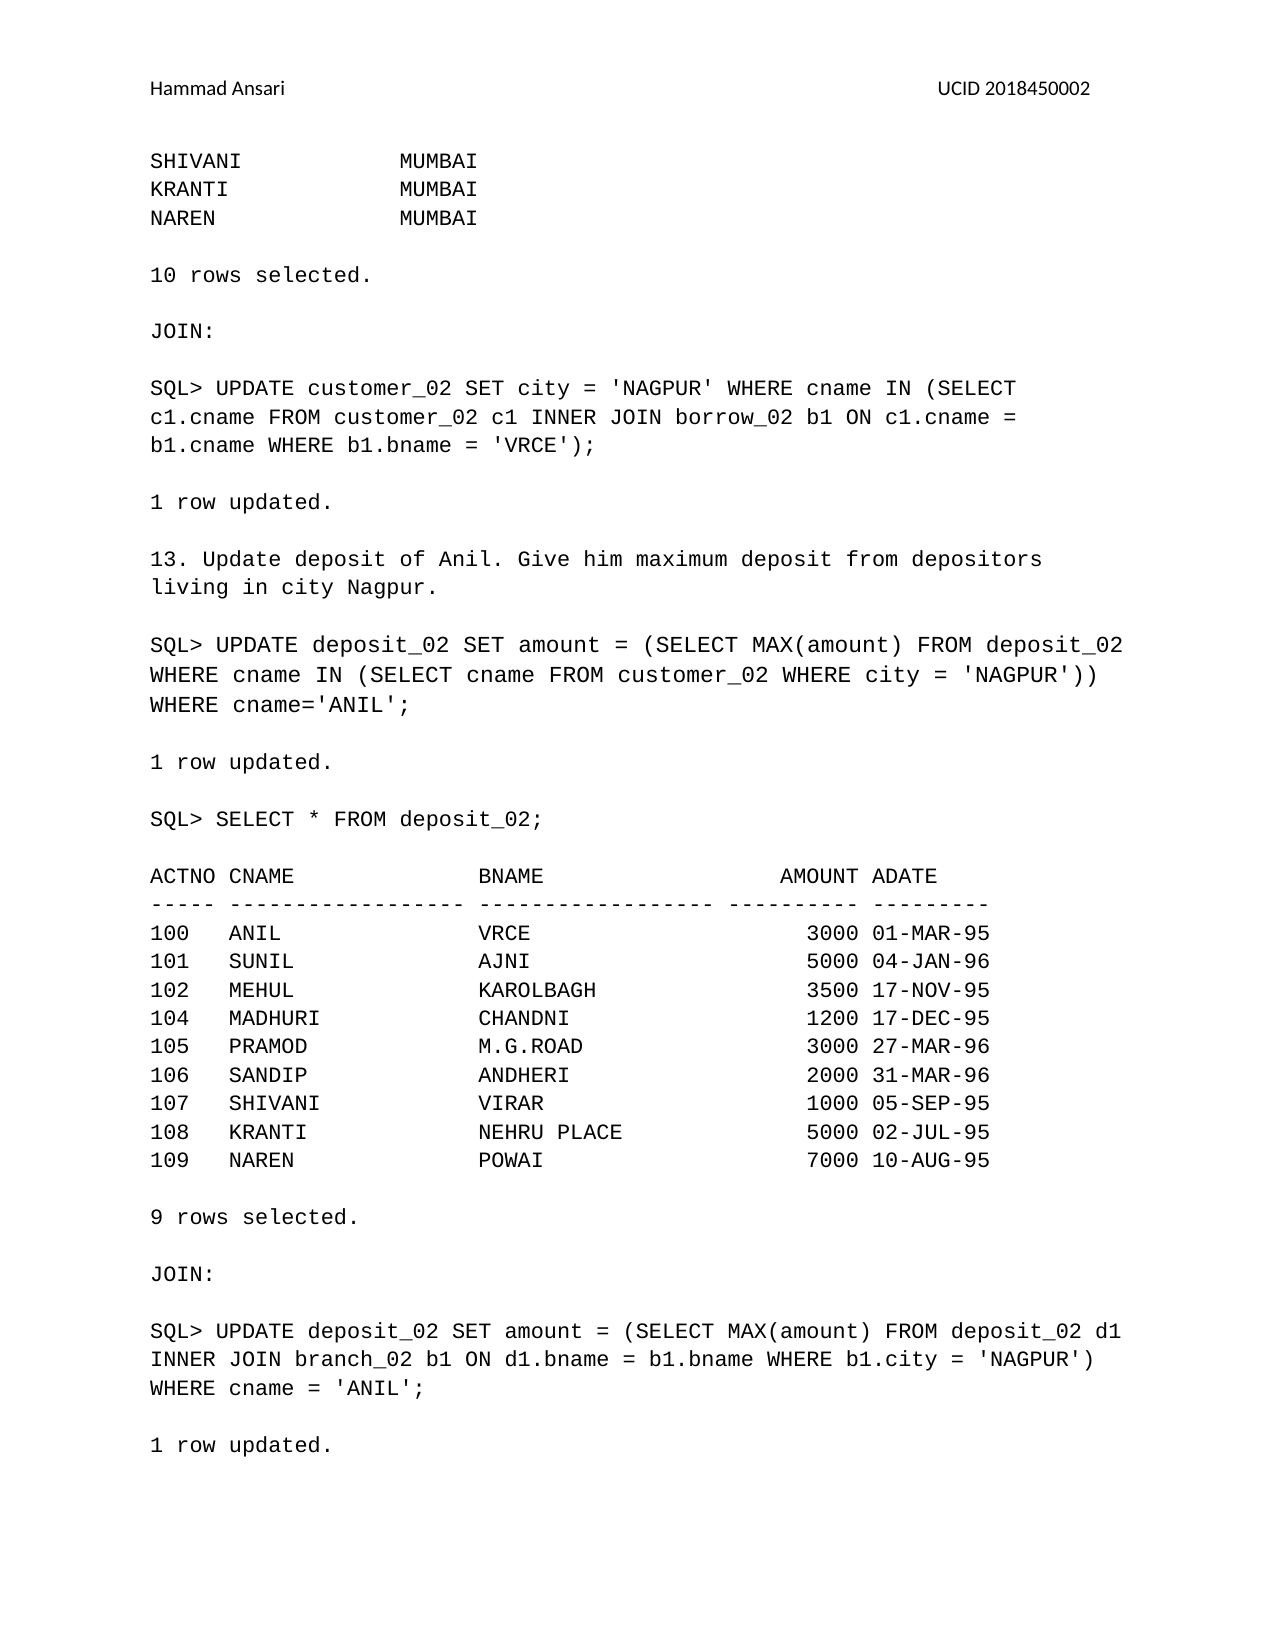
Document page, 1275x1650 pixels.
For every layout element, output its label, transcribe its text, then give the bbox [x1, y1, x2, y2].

text 13. Update deposit of Anil. Give him maximum deposit from depositors living in city Nagpur. [150, 548, 1125, 601]
text SQL> UPDATE customer_02 SET city = 'NAGPUR' WHERE cname IN (SELECT c1.cname FROM customer_02 c1 INNER JOIN borrow_02 b1 ON c1.cname = b1.cname WHERE b1.bname = 'VRCE'); [150, 377, 1125, 459]
text 102 MEHUL KAROLBAGH 3500 17-NOV-95 [150, 979, 1125, 1003]
text JOIN: [150, 321, 1125, 345]
text NAREN MUMBAI [150, 207, 1125, 232]
text 10 rows selected. [150, 264, 1125, 288]
text JOIN: [150, 1263, 1125, 1288]
text 101 SUNIL AJNI 5000 04-JAN-96 [150, 950, 1125, 975]
text 104 MADHURI CHANDNI 1200 17-DEC-95 [150, 1007, 1125, 1032]
text 105 PRAMOD M.G.ROAD 3000 27-MAR-96 [150, 1036, 1125, 1060]
text KRANTI MUMBAI [150, 178, 1125, 203]
text 1 row updated. [150, 1434, 1125, 1458]
text ACTNO CNAME BNAME AMOUNT ADATE [150, 865, 1125, 890]
text SHIVANI MUMBAI [150, 150, 1125, 175]
text 100 ANIL VRCE 3000 01-MAR-95 [150, 922, 1125, 947]
text ----- ------------------ ------------------ ---------- --------- [150, 893, 1125, 918]
text SQL> SELECT * FROM deposit_02; [150, 808, 1125, 833]
text 1 row updated. [150, 491, 1125, 516]
text 108 KRANTI NEHRU PLACE 5000 02-JUL-95 [150, 1121, 1125, 1146]
text 9 rows selected. [150, 1206, 1125, 1231]
text 107 SHIVANI VIRAR 1000 05-SEP-95 [150, 1092, 1125, 1117]
text SQL> UPDATE deposit_02 SET amount = (SELECT MAX(amount) FROM deposit_02 WHERE cname IN (SELECT cname FROM customer_02 WHERE city = 'NAGPUR')) WHERE cname='ANIL'; [150, 633, 1125, 719]
text 1 row updated. [150, 751, 1125, 776]
text 109 NAREN POWAI 7000 10-AUG-95 [150, 1149, 1125, 1174]
text 106 SANDIP ANDHERI 2000 31-MAR-96 [150, 1064, 1125, 1089]
text SQL> UPDATE deposit_02 SET amount = (SELECT MAX(amount) FROM deposit_02 d1 INNER JOIN branch_02 b1 ON d1.bname = b1.bname WHERE b1.city = 'NAGPUR') WHERE cname = 'ANIL'; [150, 1320, 1125, 1402]
